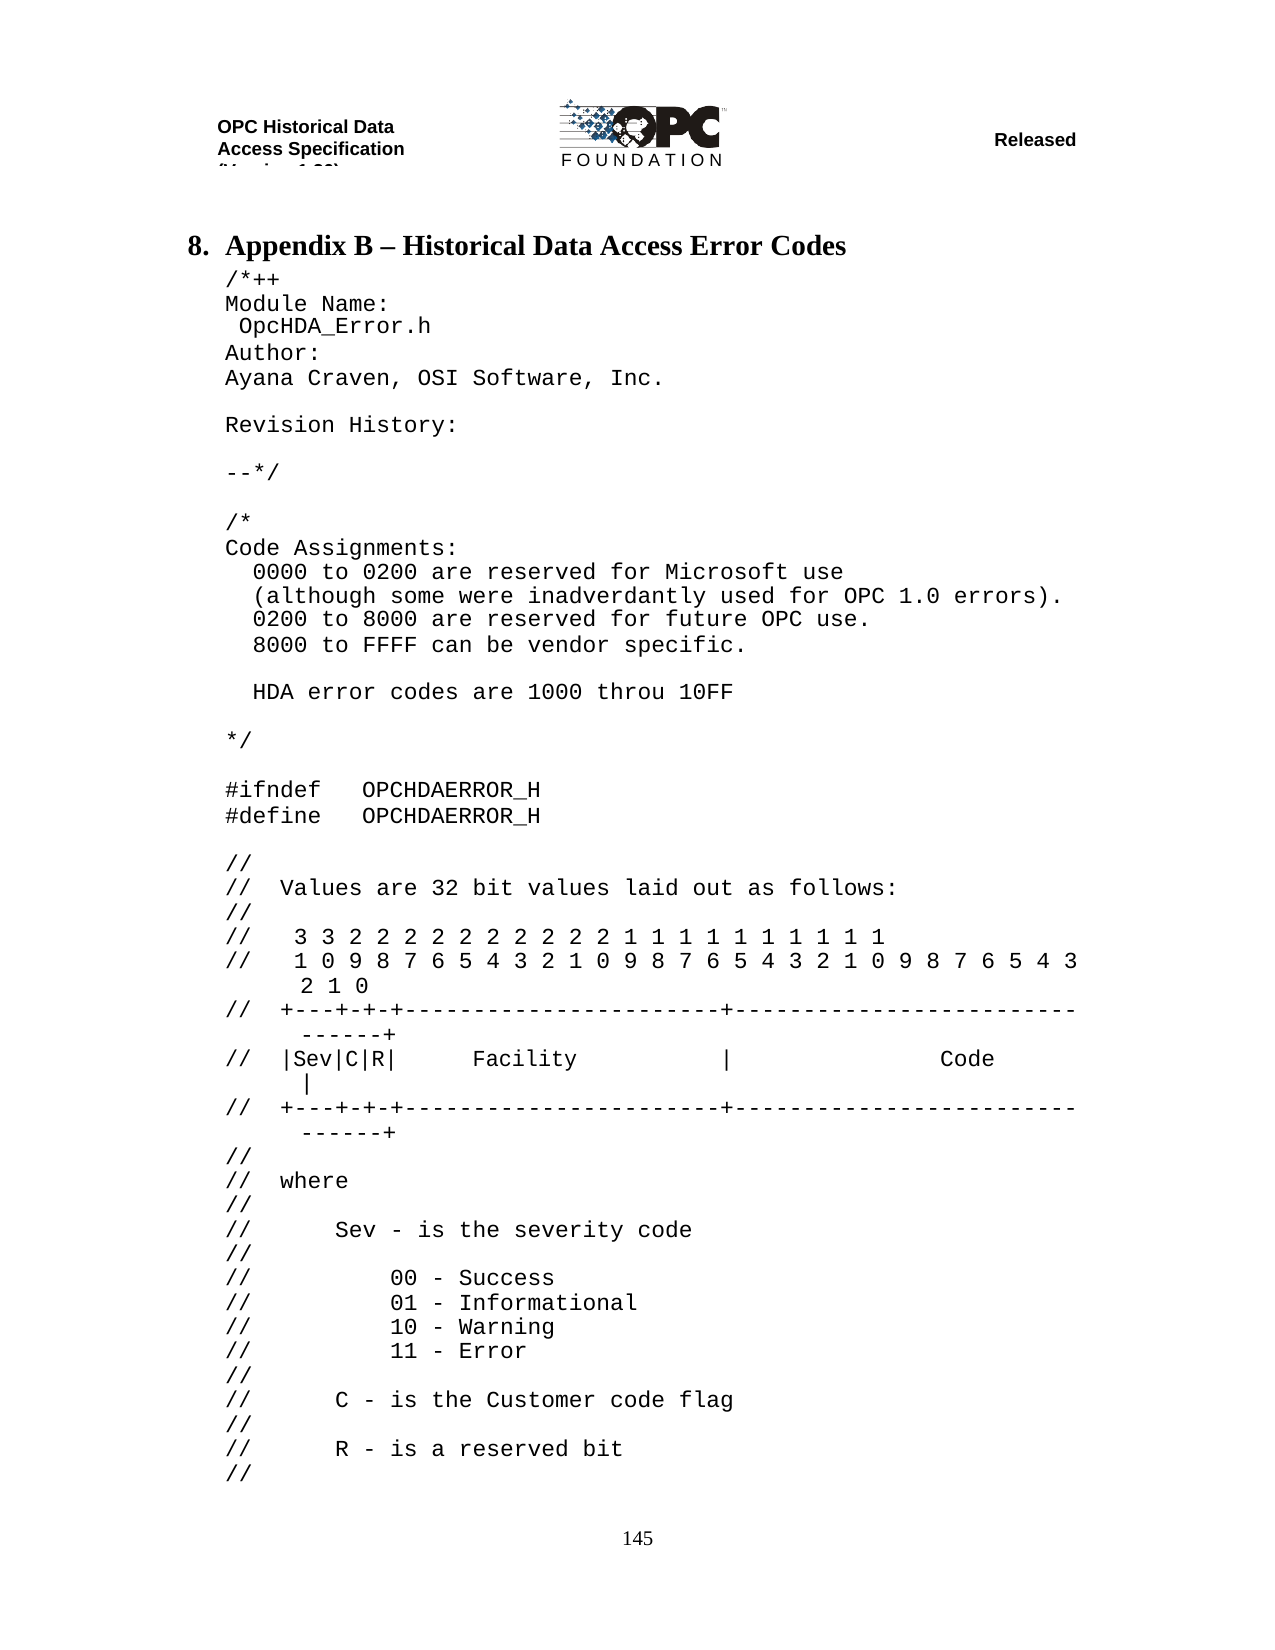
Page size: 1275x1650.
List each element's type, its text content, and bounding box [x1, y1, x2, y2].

text */ [225, 729, 1096, 755]
text --*/ [225, 462, 1096, 488]
text Ayana Craven, OSI Software, Inc. [225, 365, 1096, 390]
text Code Assignments: [225, 536, 1096, 560]
text (although some were inadverdantly used for OPC 1.0 errors). 0200 to 8000 are reserved for future OPC use. [252, 584, 1064, 633]
text // [225, 851, 1096, 876]
text // Values are 32 bit values laid out as follows: [225, 876, 1096, 901]
text // [225, 1461, 1096, 1487]
text ------+ [300, 1120, 1096, 1145]
subtitle Appendix B – Historical Data Access Error Codes [187, 228, 1096, 262]
text // [225, 1242, 1096, 1266]
text // C - is the Customer code flag [225, 1388, 1096, 1413]
text Revision History: [225, 413, 1096, 439]
picture [559, 99, 727, 148]
text /* [225, 510, 1096, 536]
text | [300, 1071, 1096, 1096]
text // [225, 1193, 1096, 1217]
text HDA error codes are 1000 throu 10FF [252, 680, 1096, 706]
text // 3 3 2 2 2 2 2 2 2 2 2 2 1 1 1 1 1 1 1 1 1 1 [225, 925, 1096, 949]
text 0000 to 0200 are reserved for Microsoft use [252, 560, 1096, 584]
text // where [225, 1169, 1096, 1193]
text 2 1 0 [300, 974, 1096, 998]
text // [225, 1413, 1096, 1437]
text // 10 - Warning [225, 1315, 1096, 1339]
text #ifndef OPCHDAERROR_H [225, 778, 1096, 803]
text Module Name: OpcHDA_Error.h [225, 293, 433, 341]
text // +---+-+-+-----------------------+------------------------- [225, 998, 1096, 1022]
text 8000 to FFFF can be vendor specific. [252, 633, 1096, 658]
text // [225, 901, 1096, 925]
text // |Sev|C|R| Facility | Code [225, 1047, 1096, 1071]
text // 00 - Success [225, 1266, 1096, 1291]
text // Sev - is the severity code [225, 1217, 1096, 1242]
subtitle /*++ [225, 267, 1096, 292]
text // 01 - Informational [225, 1291, 1096, 1315]
text Author: [225, 341, 1096, 365]
text #define OPCHDAERROR_H [225, 803, 1096, 828]
text // +---+-+-+-----------------------+------------------------- [225, 1096, 1096, 1120]
text // R - is a reserved bit [225, 1437, 1096, 1461]
text ------+ [300, 1022, 1096, 1047]
text // [225, 1145, 1096, 1169]
text // [225, 1364, 1096, 1388]
text // 11 - Error [225, 1339, 1096, 1364]
text // 1 0 9 8 7 6 5 4 3 2 1 0 9 8 7 6 5 4 3 2 1 0 9 8 7 6 5 4 3 [225, 949, 1096, 974]
